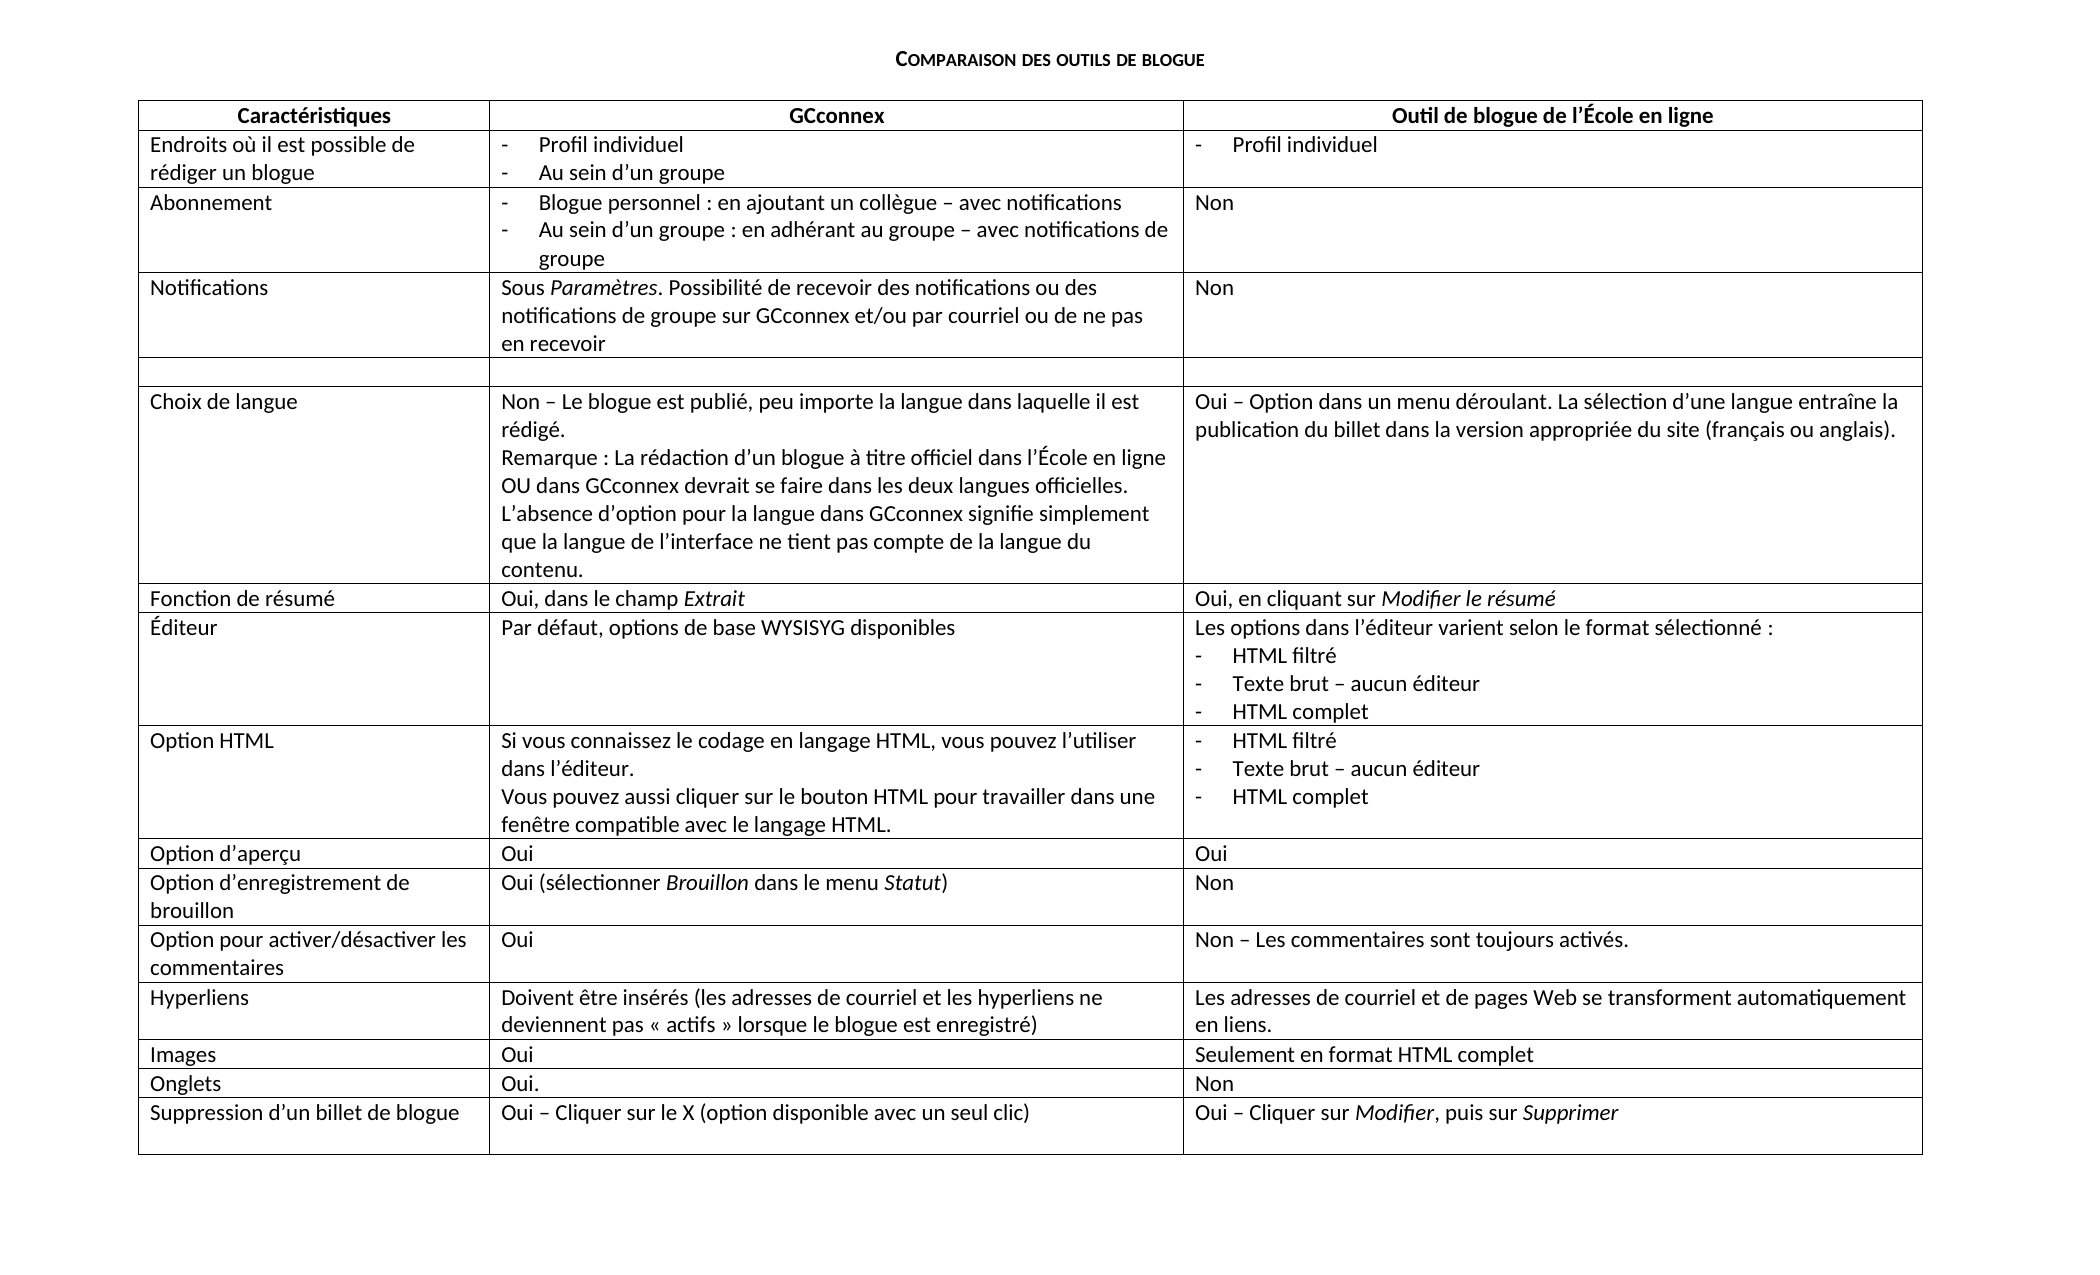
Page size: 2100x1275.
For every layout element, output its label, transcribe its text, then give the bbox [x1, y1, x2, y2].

table_cell Non [1184, 188, 1922, 272]
table_header Outil de blogue de l’École en ligne [1184, 101, 1922, 129]
table_cell Oui – Cliquer sur le X (option disponible avec un seul clic) [490, 1098, 1183, 1154]
table_cell Hyperliens [139, 983, 489, 1039]
table_cell Les adresses de courriel et de pages Web se transforment automatiquement en liens. [1184, 983, 1922, 1039]
table_cell Non – Le blogue est publié, peu importe la langue dans laquelle il est rédigé. Remarque : La rédaction d’un blogue à titre officiel dans l’École en ligne OU dans GCconnex devrait se faire dans les deux langues officielles. L’absence d’option pour la langue dans GCconnex signifie simplement que la langue de l’interface ne tient pas compte de la langue du contenu. [490, 387, 1183, 583]
table_cell HTML filtré Texte brut – aucun éditeur HTML complet [1184, 726, 1922, 838]
table_cell Choix de langue [139, 387, 489, 583]
table_cell Profil individuel Au sein d’un groupe [490, 131, 1183, 187]
table_cell Oui [490, 926, 1183, 982]
table_cell Non – Les commentaires sont toujours activés. [1184, 926, 1922, 982]
table_cell Oui – Option dans un menu déroulant. La sélection d’une langue entraîne la publication du billet dans la version appropriée du site (français ou anglais). [1184, 387, 1922, 583]
table_cell Endroits où il est possible de rédiger un blogue [139, 131, 489, 187]
table_cell Abonnement [139, 188, 489, 272]
table_header GCconnex [490, 101, 1183, 129]
table_cell Option d’enregistrement de brouillon [139, 869, 489, 924]
table_cell Seulement en format HTML complet [1184, 1040, 1922, 1068]
table_cell [490, 358, 1183, 386]
table_header Caractéristiques [139, 101, 489, 129]
table_cell Option d’aperçu [139, 839, 489, 867]
table_cell Suppression d’un billet de blogue [139, 1098, 489, 1154]
table_cell Blogue personnel : en ajoutant un collègue – avec notifications Au sein d’un groupe : en adhérant au groupe – avec notifications de groupe [490, 188, 1183, 272]
table_cell Option pour activer/désactiver les commentaires [139, 926, 489, 982]
table_cell Oui [490, 839, 1183, 867]
table_cell Sous Paramètres. Possibilité de recevoir des notifications ou des notifications de groupe sur GCconnex et/ou par courriel ou de ne pas en recevoir [490, 273, 1183, 357]
table_cell Non [1184, 1069, 1922, 1097]
table_cell Images [139, 1040, 489, 1068]
table_cell Notifications [139, 273, 489, 357]
table_cell Les options dans l’éditeur varient selon le format sélectionné : HTML filtré Texte brut – aucun éditeur HTML complet [1184, 613, 1922, 725]
table_cell Option HTML [139, 726, 489, 838]
table_cell Onglets [139, 1069, 489, 1097]
table_cell Doivent être insérés (les adresses de courriel et les hyperliens ne deviennent pas « actifs » lorsque le blogue est enregistré) [490, 983, 1183, 1039]
table_cell Si vous connaissez le codage en langage HTML, vous pouvez l’utiliser dans l’éditeur. Vous pouvez aussi cliquer sur le bouton HTML pour travailler dans une fenêtre compatible avec le langage HTML. [490, 726, 1183, 838]
table_cell Oui – Cliquer sur Modifier, puis sur Supprimer [1184, 1098, 1922, 1154]
table_cell Non [1184, 273, 1922, 357]
table_cell [1184, 358, 1922, 386]
table_cell Oui [490, 1040, 1183, 1068]
table_cell Oui, dans le champ Extrait [490, 584, 1183, 612]
table_cell Oui, en cliquant sur Modifier le résumé [1184, 584, 1922, 612]
table_cell Profil individuel [1184, 131, 1922, 187]
table_cell Oui. [490, 1069, 1183, 1097]
table_cell Éditeur [139, 613, 489, 725]
table_cell Non [1184, 869, 1922, 924]
table_cell Oui [1184, 839, 1922, 867]
table_cell Oui (sélectionner Brouillon dans le menu Statut) [490, 869, 1183, 924]
table_cell [139, 358, 489, 386]
table_cell Par défaut, options de base WYSISYG disponibles [490, 613, 1183, 725]
table_cell Fonction de résumé [139, 584, 489, 612]
